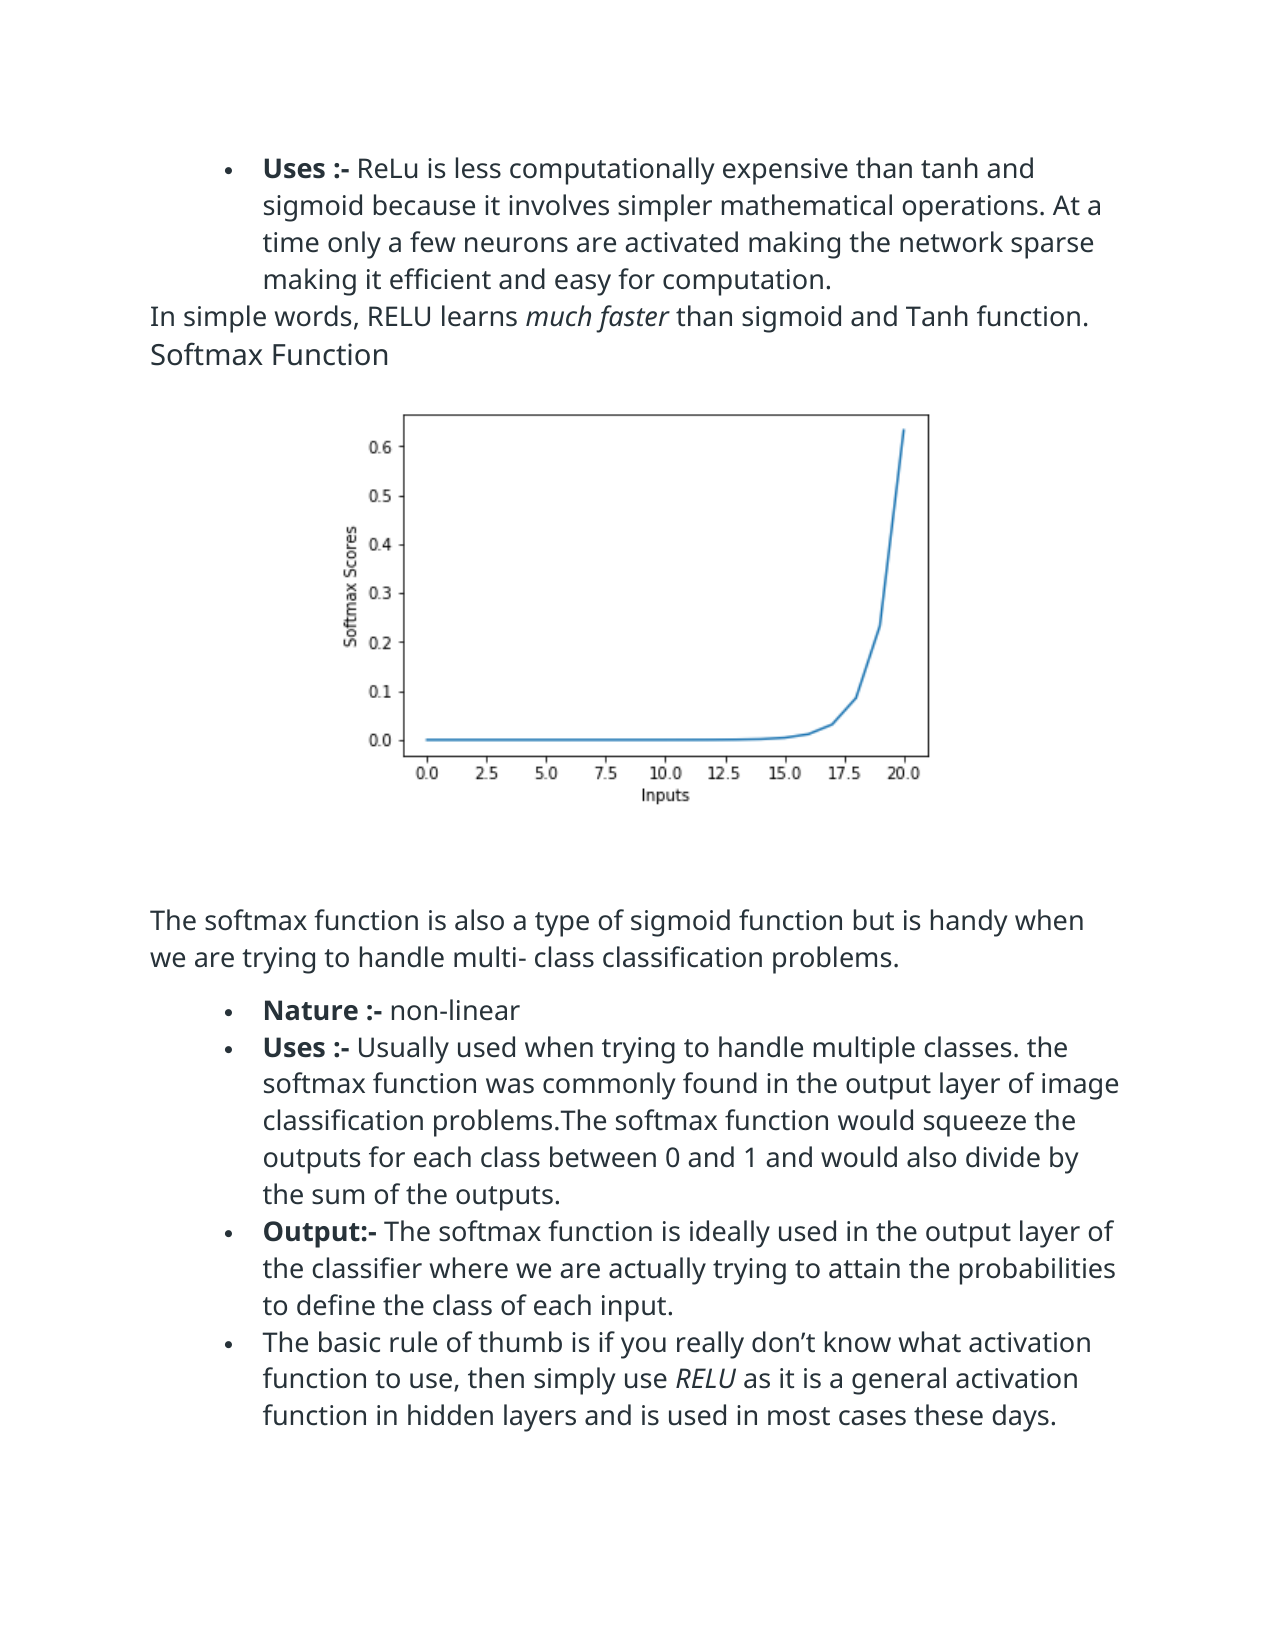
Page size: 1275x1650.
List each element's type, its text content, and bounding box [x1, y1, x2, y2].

list The basic rule of thumb is if you really don’t know what activation function to use, then simply use RELU as it is a general activation function in hidden layers and is used in most cases these days. [225, 1323, 1125, 1434]
text In simple words, RELU learns much faster than sigmoid and Tanh function. [150, 297, 1125, 334]
picture [311, 377, 964, 817]
list Uses :- Usually used when trying to handle multiple classes. the softmax function was commonly found in the output layer of image classification problems.The softmax function would squeeze the outputs for each class between 0 and 1 and would also divide by the sum of the outputs. [225, 1028, 1125, 1212]
list Nature :- non-linear [225, 991, 1125, 1028]
text The softmax function is also a type of sigmoid function but is handy when we are trying to handle multi- class classification problems. [150, 902, 1125, 976]
list Uses :- ReLu is less computationally expensive than tanh and sigmoid because it involves simpler mathematical operations. At a time only a few neurons are activated making the network sparse making it efficient and easy for computation. [225, 150, 1125, 297]
subtitle Softmax Function [150, 334, 1125, 374]
list Output:- The softmax function is ideally used in the output layer of the classifier where we are actually trying to attain the probabilities to define the class of each input. [225, 1212, 1125, 1323]
